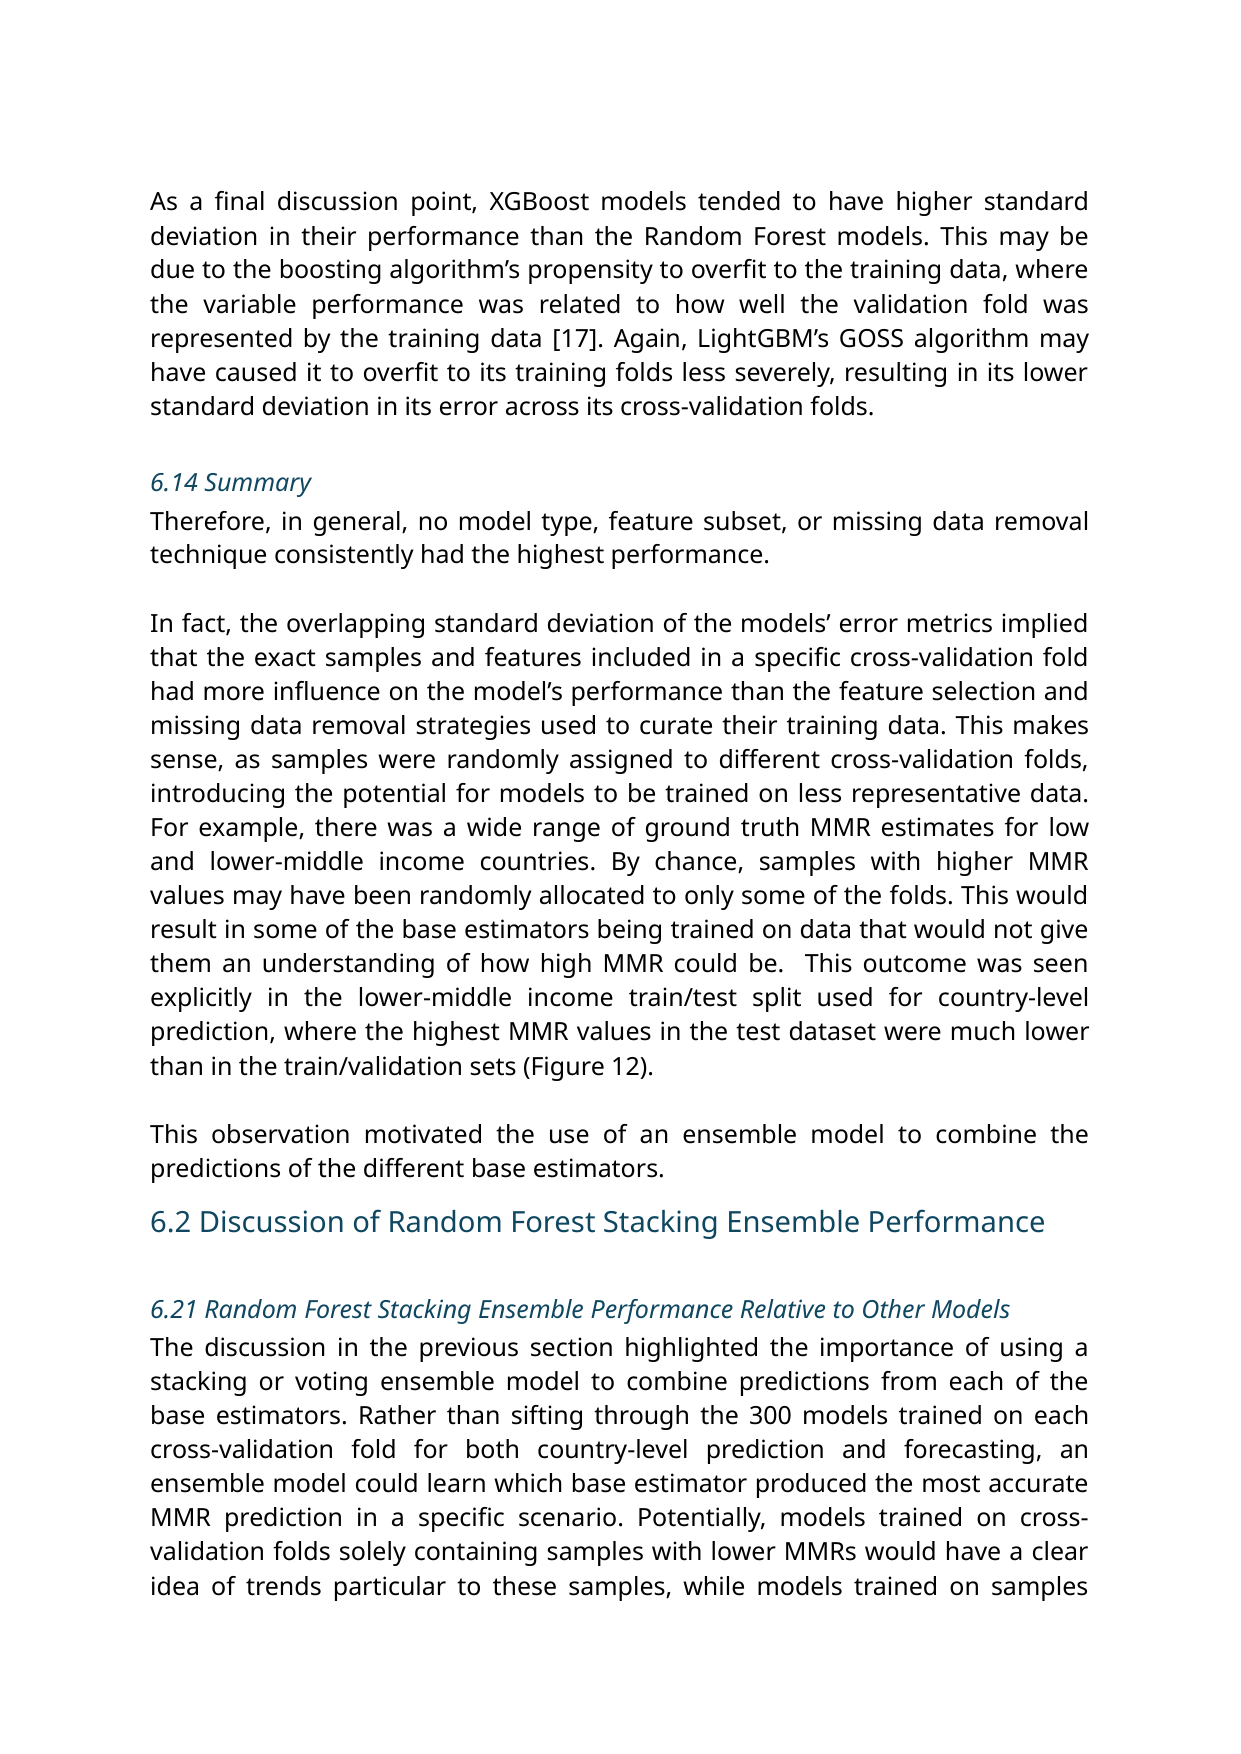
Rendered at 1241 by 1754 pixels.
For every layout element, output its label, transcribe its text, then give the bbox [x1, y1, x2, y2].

text As a final discussion point, XGBoost models tended to have higher standard deviation in their performance than the Random Forest models. This may be due to the boosting algorithm’s propensity to overfit to the training data, where the variable performance was related to how well the validation fold was represented by the training data [17]. Again, LightGBM’s GOSS algorithm may have caused it to overfit to its training folds less severely, resulting in its lower standard deviation in its error across its cross-validation folds. [150, 184, 1090, 422]
subtitle 6.2 Discussion of Random Forest Stacking Ensemble Performance [150, 1201, 1090, 1241]
text This observation motivated the use of an ensemble model to combine the predictions of the different base estimators. [150, 1116, 1090, 1184]
subtitle 6.21 Random Forest Stacking Ensemble Performance Relative to Other Models [150, 1291, 1090, 1326]
text In fact, the overlapping standard deviation of the models’ error metrics implied that the exact samples and features included in a specific cross-validation fold had more influence on the model’s performance than the feature selection and missing data removal strategies used to curate their training data. This makes sense, as samples were randomly assigned to different cross-validation folds, introducing the potential for models to be trained on less representative data. For example, there was a wide range of ground truth MMR estimates for low and lower-middle income countries. By chance, samples with higher MMR values may have been randomly allocated to only some of the folds. This would result in some of the base estimators being trained on data that would not give them an understanding of how high MMR could be. This outcome was seen explicitly in the lower-middle income train/test split used for country-level prediction, where the highest MMR values in the test dataset were much lower than in the train/validation sets (Figure 12). [150, 605, 1090, 1082]
text Therefore, in general, no model type, feature subset, or missing data removal technique consistently had the highest performance. [150, 503, 1090, 571]
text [150, 1330, 1090, 1602]
subtitle 6.14 Summary [150, 465, 1090, 499]
